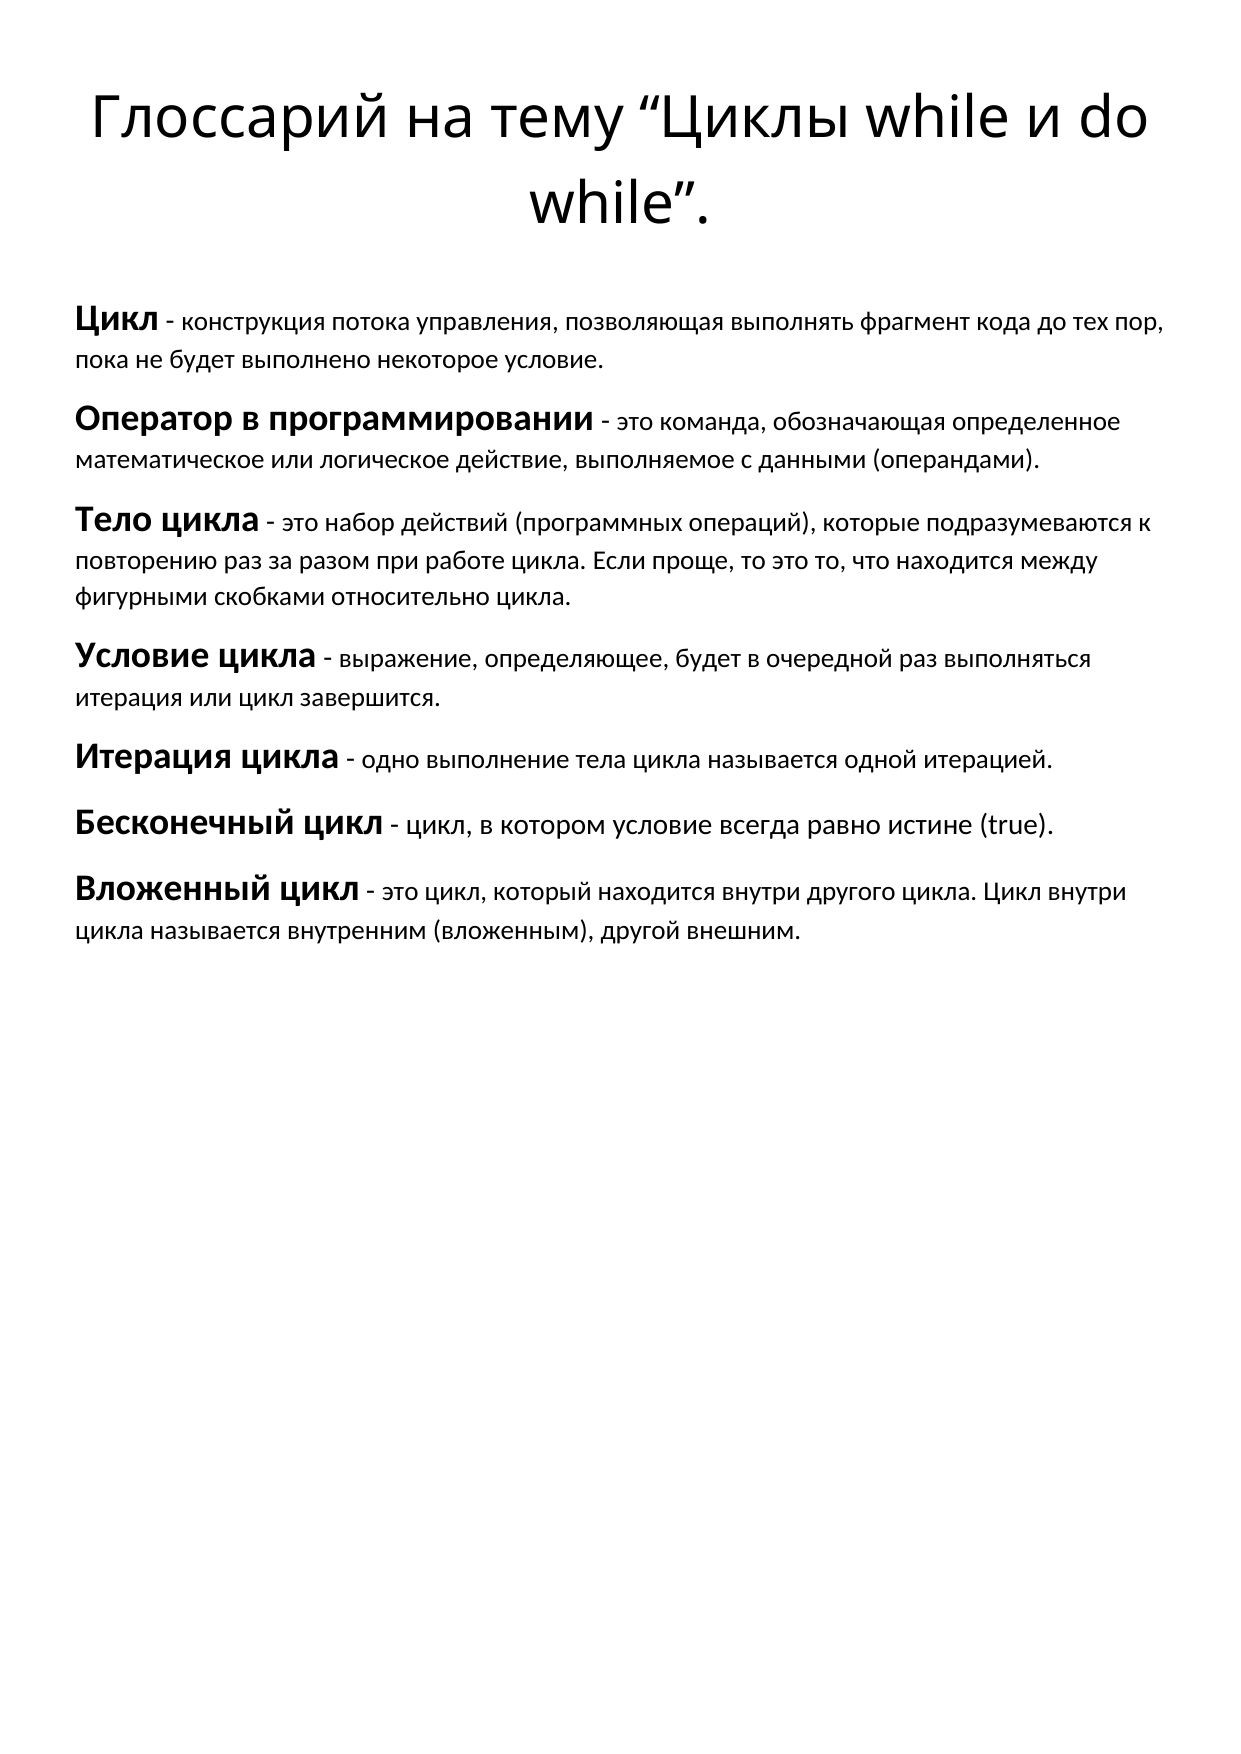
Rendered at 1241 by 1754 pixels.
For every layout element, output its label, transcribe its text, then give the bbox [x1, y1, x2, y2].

text Условие цикла - выражение, определяющее, будет в очередной раз выполняться итерация или цикл завершится. [75, 631, 1165, 713]
title Глоссарий на тему “Циклы while и do while”. [75, 75, 1165, 240]
text Вложенный цикл - это цикл, который находится внутри другого цикла. Цикл внутри цикла называется внутренним (вложенным), другой внешним. [75, 864, 1165, 946]
text Оператор в программировании - это команда, обозначающая определенное математическое или логическое действие, выполняемое с данными (операндами). [75, 394, 1165, 476]
text Цикл - конструкция потока управления, позволяющая выполнять фрагмент кода до тех пор, пока не будет выполнено некоторое условие. [75, 293, 1165, 375]
text Итерация цикла - одно выполнение тела цикла называется одной итерацией. [75, 732, 1165, 778]
text Бесконечный цикл - цикл, в котором условие всегда равно истине (true). [75, 798, 1165, 844]
text Тело цикла - это набор действий (программных операций), которые подразумеваются к повторению раз за разом при работе цикла. Если проще, то это то, что находится между фигурными скобками относительно цикла. [75, 495, 1165, 612]
